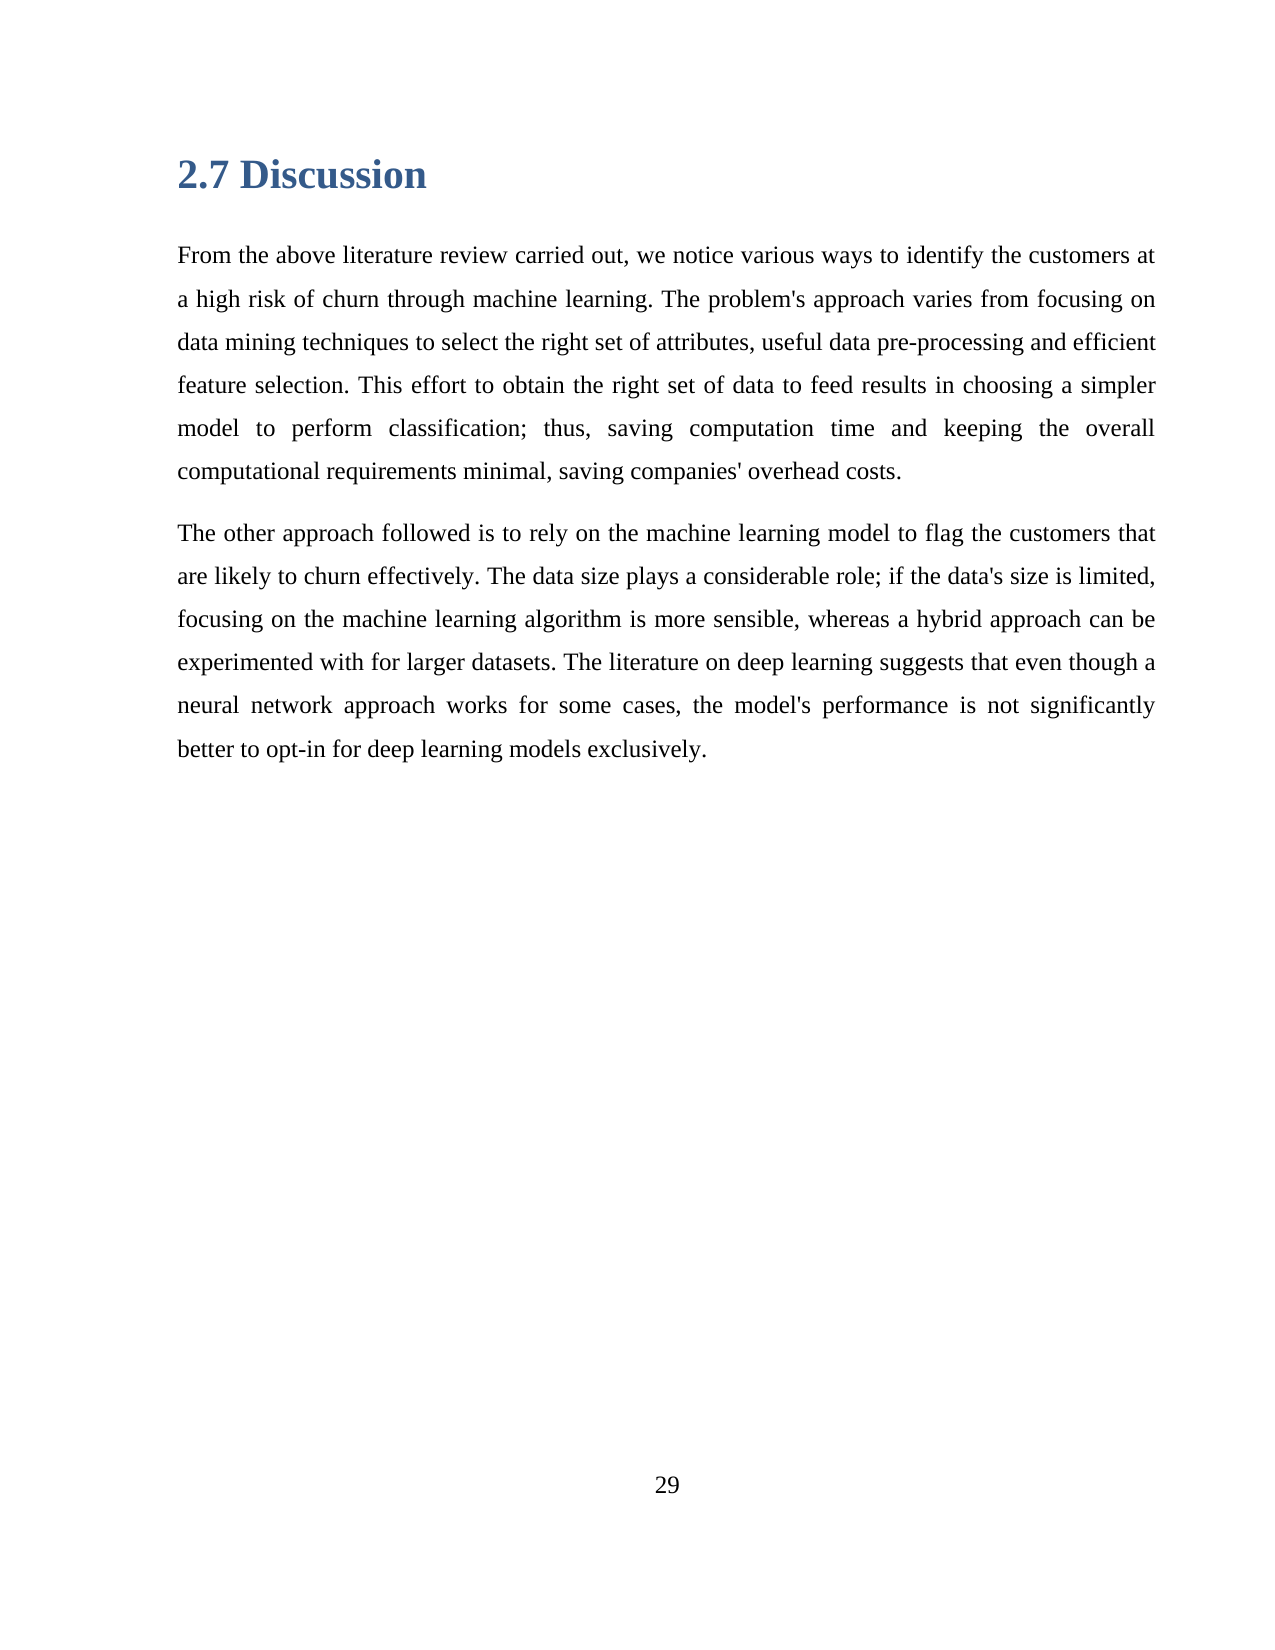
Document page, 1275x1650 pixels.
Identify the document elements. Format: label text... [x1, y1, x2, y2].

text From the above literature review carried out, we notice various ways to identify the customers at a high risk of churn through machine learning. The problem's approach varies from focusing on data mining techniques to select the right set of attributes, useful data pre-processing and efficient feature selection. This effort to obtain the right set of data to feed results in choosing a simpler model to perform classification; thus, saving computation time and keeping the overall computational requirements minimal, saving companies' overhead costs. [177, 241, 1157, 485]
subtitle 2.7 Discussion [177, 150, 1157, 198]
text The other approach followed is to rely on the machine learning model to flag the customers that are likely to churn effectively. The data size plays a considerable role; if the data's size is limited, focusing on the machine learning algorithm is more sensible, whereas a hybrid approach can be experimented with for larger datasets. The literature on deep learning suggests that even though a neural network approach works for some cases, the model's performance is not significantly better to opt-in for deep learning models exclusively.Table 2.7.1: Literature Review for IBM Watson Telecom Dataset [177, 518, 1157, 762]
